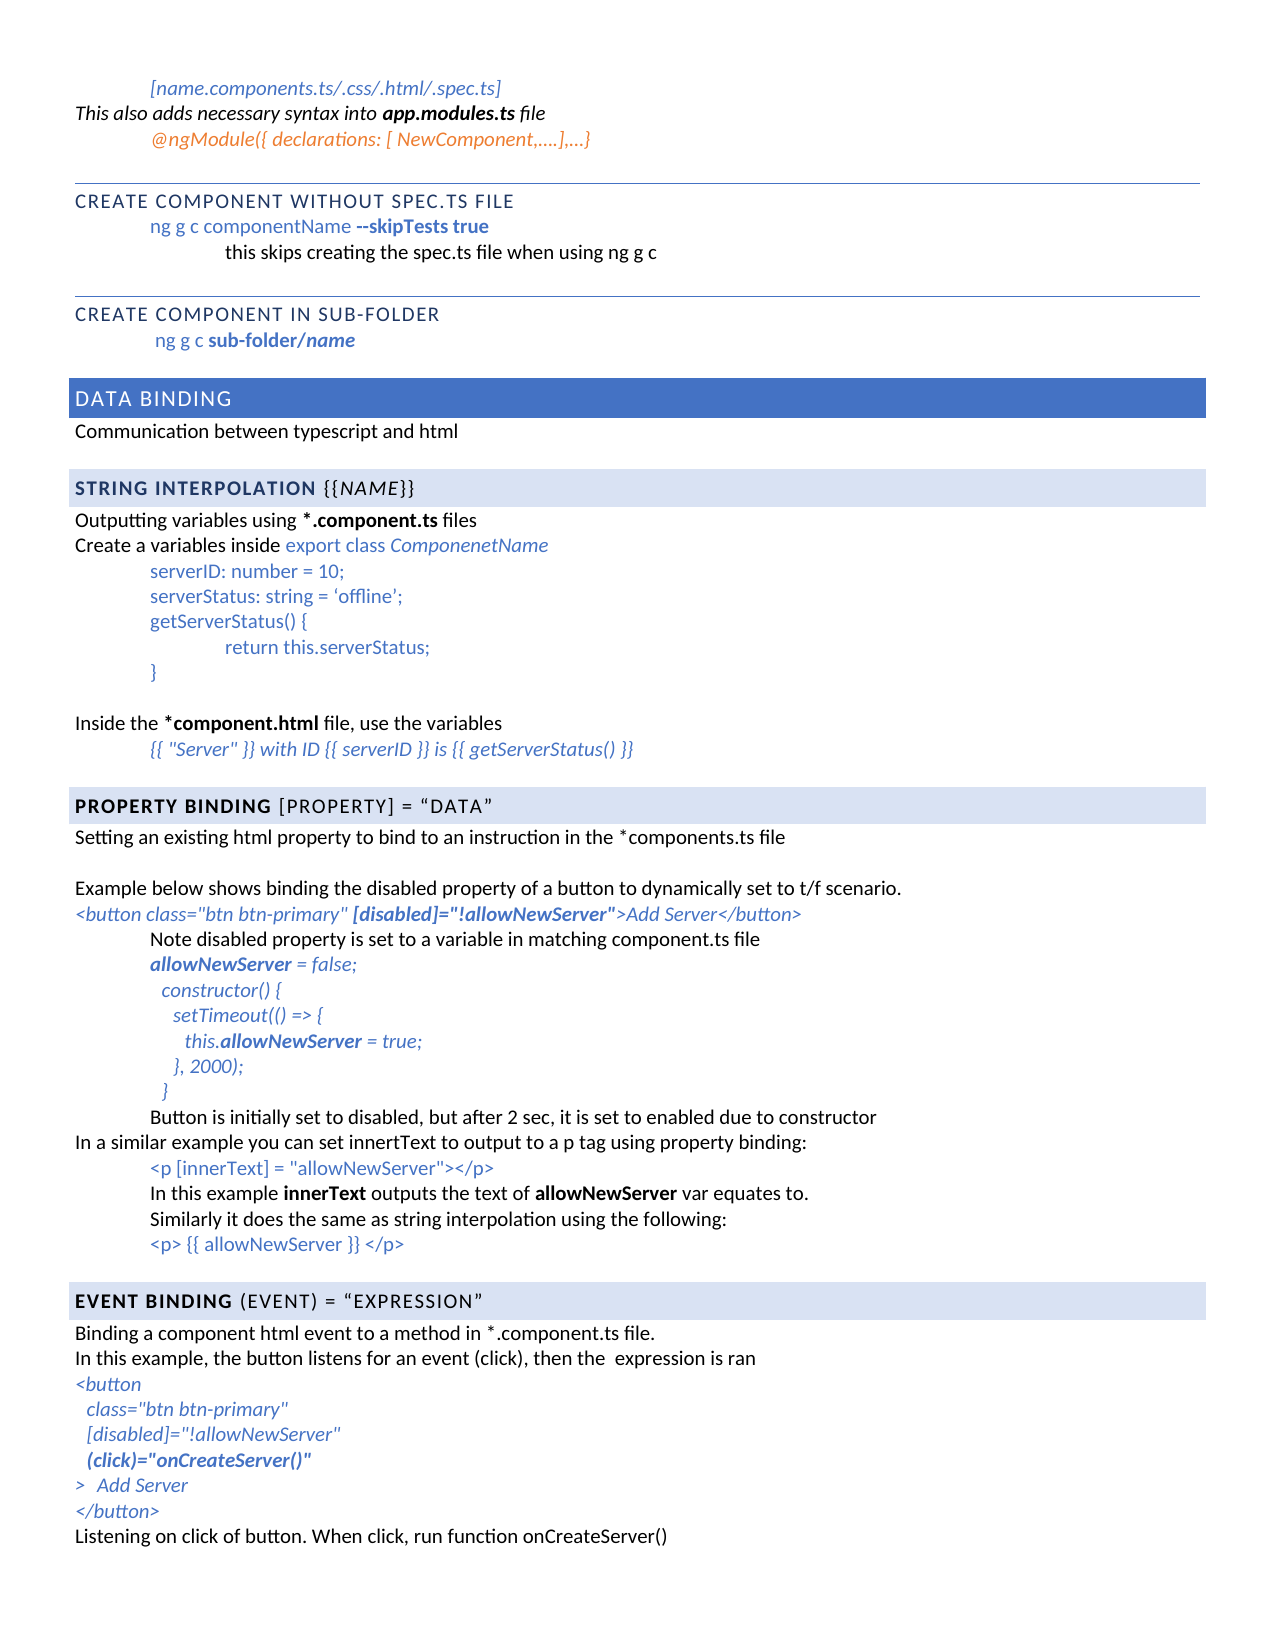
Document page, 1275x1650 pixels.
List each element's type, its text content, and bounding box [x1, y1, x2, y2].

text } [150, 1079, 1200, 1104]
text getServerStatus() { [75, 609, 1200, 634]
text Note disabled property is set to a variable in matching component.ts file [150, 926, 1200, 952]
text Binding a component html event to a method in *.component.ts file. [75, 1320, 1200, 1345]
text Inside the *component.html file, use the variables [75, 710, 1200, 736]
text <p [innerText] = "allowNewServer"></p> [75, 1155, 1200, 1180]
text @ngModule({ declarations: [ NewComponent,….],…} [75, 126, 1200, 151]
text return this.serverStatus; [75, 634, 1200, 659]
text </button> [75, 1498, 1200, 1523]
text <button [75, 1371, 1200, 1396]
text Listening on click of button. When click, run function onCreateServer() [75, 1523, 1200, 1549]
text }, 2000); [150, 1053, 1200, 1079]
subtitle Data Binding [75, 384, 1200, 412]
text [name.components.ts/.css/.html/.spec.ts] [75, 75, 1200, 100]
text {{ "Server" }} with ID {{ serverID }} is {{ getServerStatus() }} [75, 736, 1200, 761]
subtitle String Interpolation {{name}} [75, 475, 1200, 501]
text serverID: number = 10; [75, 558, 1200, 583]
text Similarly it does the same as string interpolation using the following: [75, 1206, 1200, 1231]
text this.allowNewServer = true; [150, 1028, 1200, 1053]
text Setting an existing html property to bind to an instruction in the *components.ts file [75, 824, 1200, 850]
text serverStatus: string = ‘offline’; [75, 583, 1200, 609]
text constructor() { [150, 977, 1200, 1002]
text In this example innerText outputs the text of allowNewServer var equates to. [75, 1180, 1200, 1206]
subtitle Create component in sub-folder [75, 297, 1200, 327]
text ng g c componentName --skipTests true [150, 214, 1200, 239]
text Example below shows binding the disabled property of a button to dynamically set to t/f scenario. [75, 875, 1200, 901]
text ng g c sub-folder/name [75, 327, 1200, 352]
text In this example, the button listens for an event (click), then the expression is ran [75, 1345, 1200, 1371]
subtitle Event Binding (event) = “expression” [75, 1288, 1200, 1314]
text setTimeout(() => { [150, 1002, 1200, 1028]
text > Add Server [75, 1472, 1200, 1498]
text Communication between typescript and html [75, 418, 1200, 444]
text Button is initially set to disabled, but after 2 sec, it is set to enabled due to constructor [150, 1104, 1200, 1129]
text [disabled]="!allowNewServer" [75, 1422, 1200, 1447]
text <p> {{ allowNewServer }} </p> [75, 1231, 1200, 1257]
text This also adds necessary syntax into app.modules.ts file [75, 100, 1200, 126]
text class="btn btn-primary" [75, 1396, 1200, 1422]
text In a similar example you can set innertText to output to a p tag using property binding: [75, 1129, 1200, 1155]
text Create a variables inside export class ComponenetName [75, 532, 1200, 558]
subtitle Create component without spec.ts file [75, 184, 1200, 214]
text } [75, 659, 1200, 685]
text (click)="onCreateServer()" [75, 1447, 1200, 1472]
text allowNewServer = false; [150, 952, 1200, 977]
subtitle Property Binding [property] = “data” [75, 793, 1200, 818]
text Outputting variables using *.component.ts files [75, 507, 1200, 532]
text this skips creating the spec.ts file when using ng g c [225, 239, 1200, 264]
text <button class="btn btn-primary" [disabled]="!allowNewServer">Add Server</button> [75, 901, 1200, 926]
